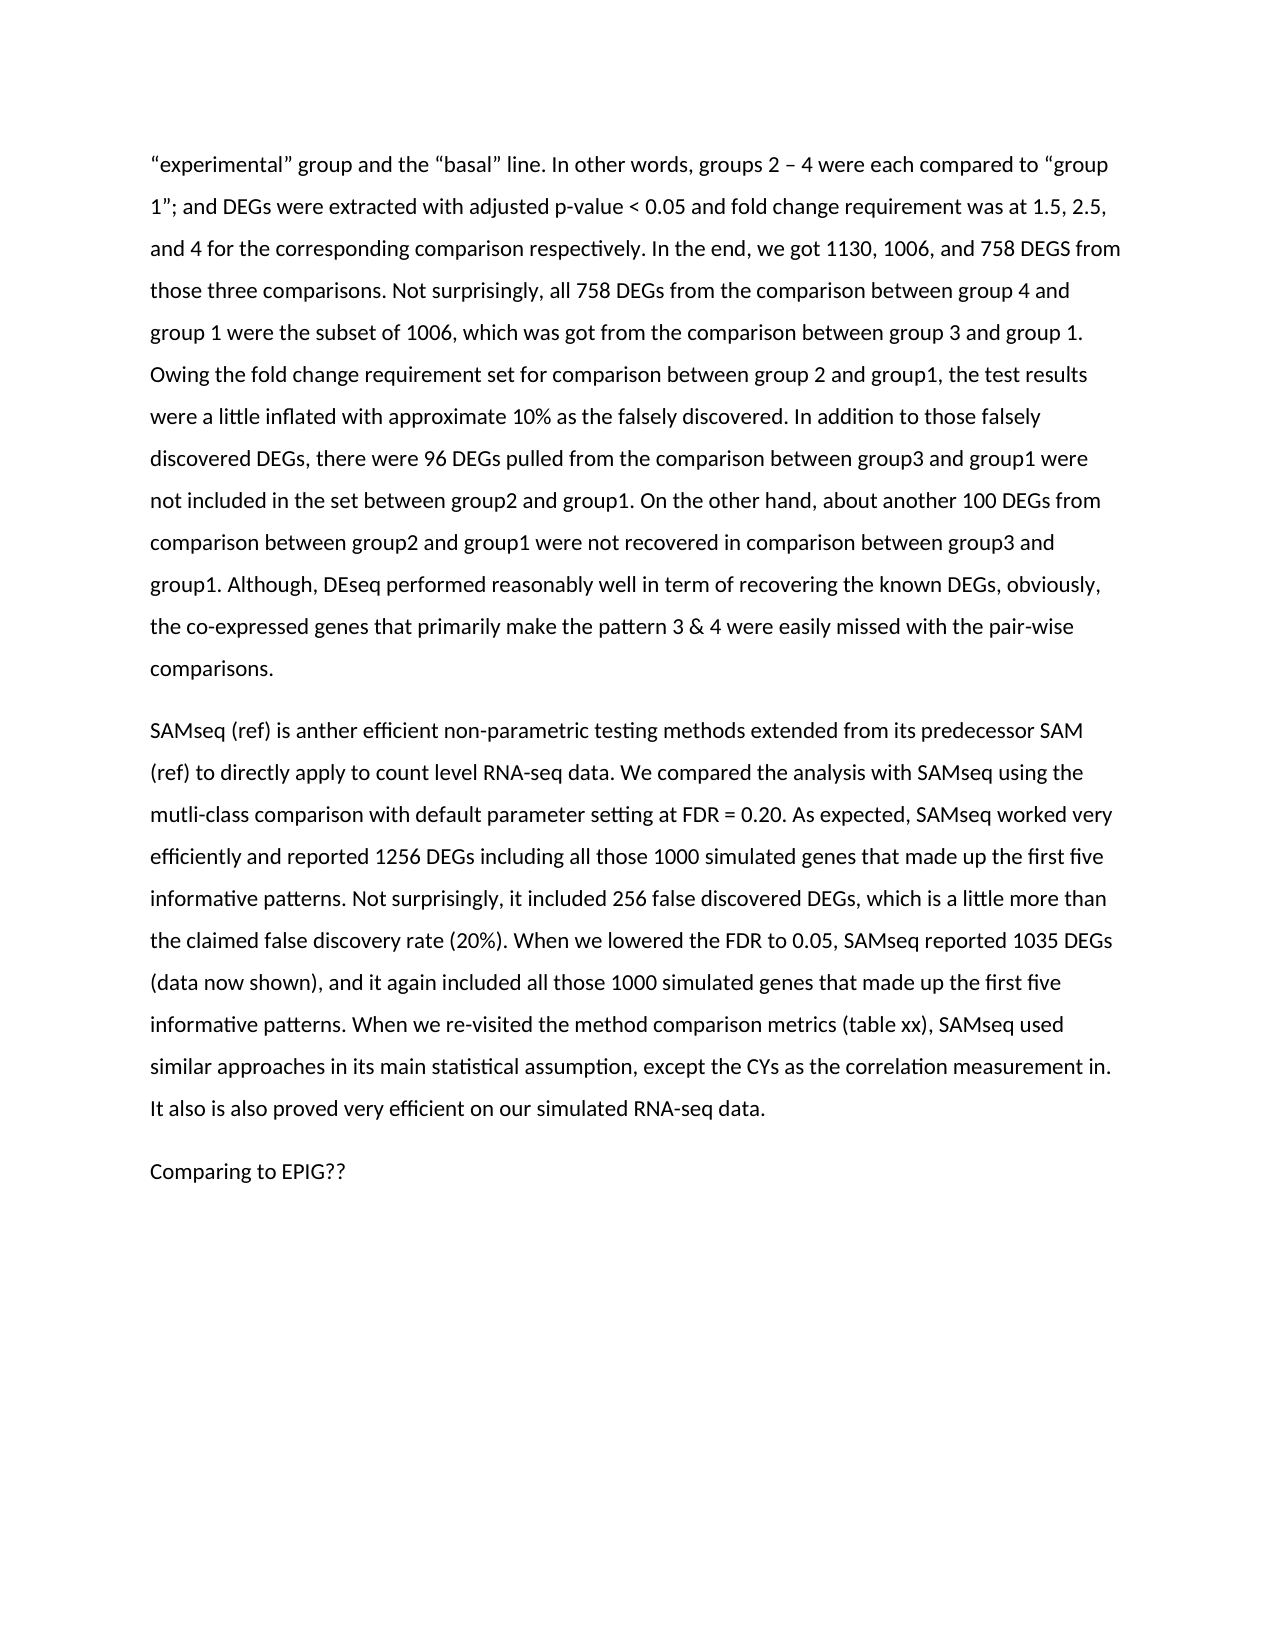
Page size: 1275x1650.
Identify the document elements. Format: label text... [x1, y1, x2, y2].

text Comparing to EPIG?? [150, 1157, 1125, 1185]
text SAMseq (ref) is anther efficient non-parametric testing methods extended from its predecessor SAM (ref) to directly apply to count level RNA-seq data. We compared the analysis with SAMseq using the mutli-class comparison with default parameter setting at FDR = 0.20. As expected, SAMseq worked very efficiently and reported 1256 DEGs including all those 1000 simulated genes that made up the first five informative patterns. Not surprisingly, it included 256 false discovered DEGs, which is a little more than the claimed false discovery rate (20%). When we lowered the FDR to 0.05, SAMseq reported 1035 DEGs (data now shown), and it again included all those 1000 simulated genes that made up the first five informative patterns. When we re-visited the method comparison metrics (table xx), SAMseq used similar approaches in its main statistical assumption, except the CYs as the correlation measurement in. It also is also proved very efficient on our simulated RNA-seq data. [150, 717, 1125, 1122]
